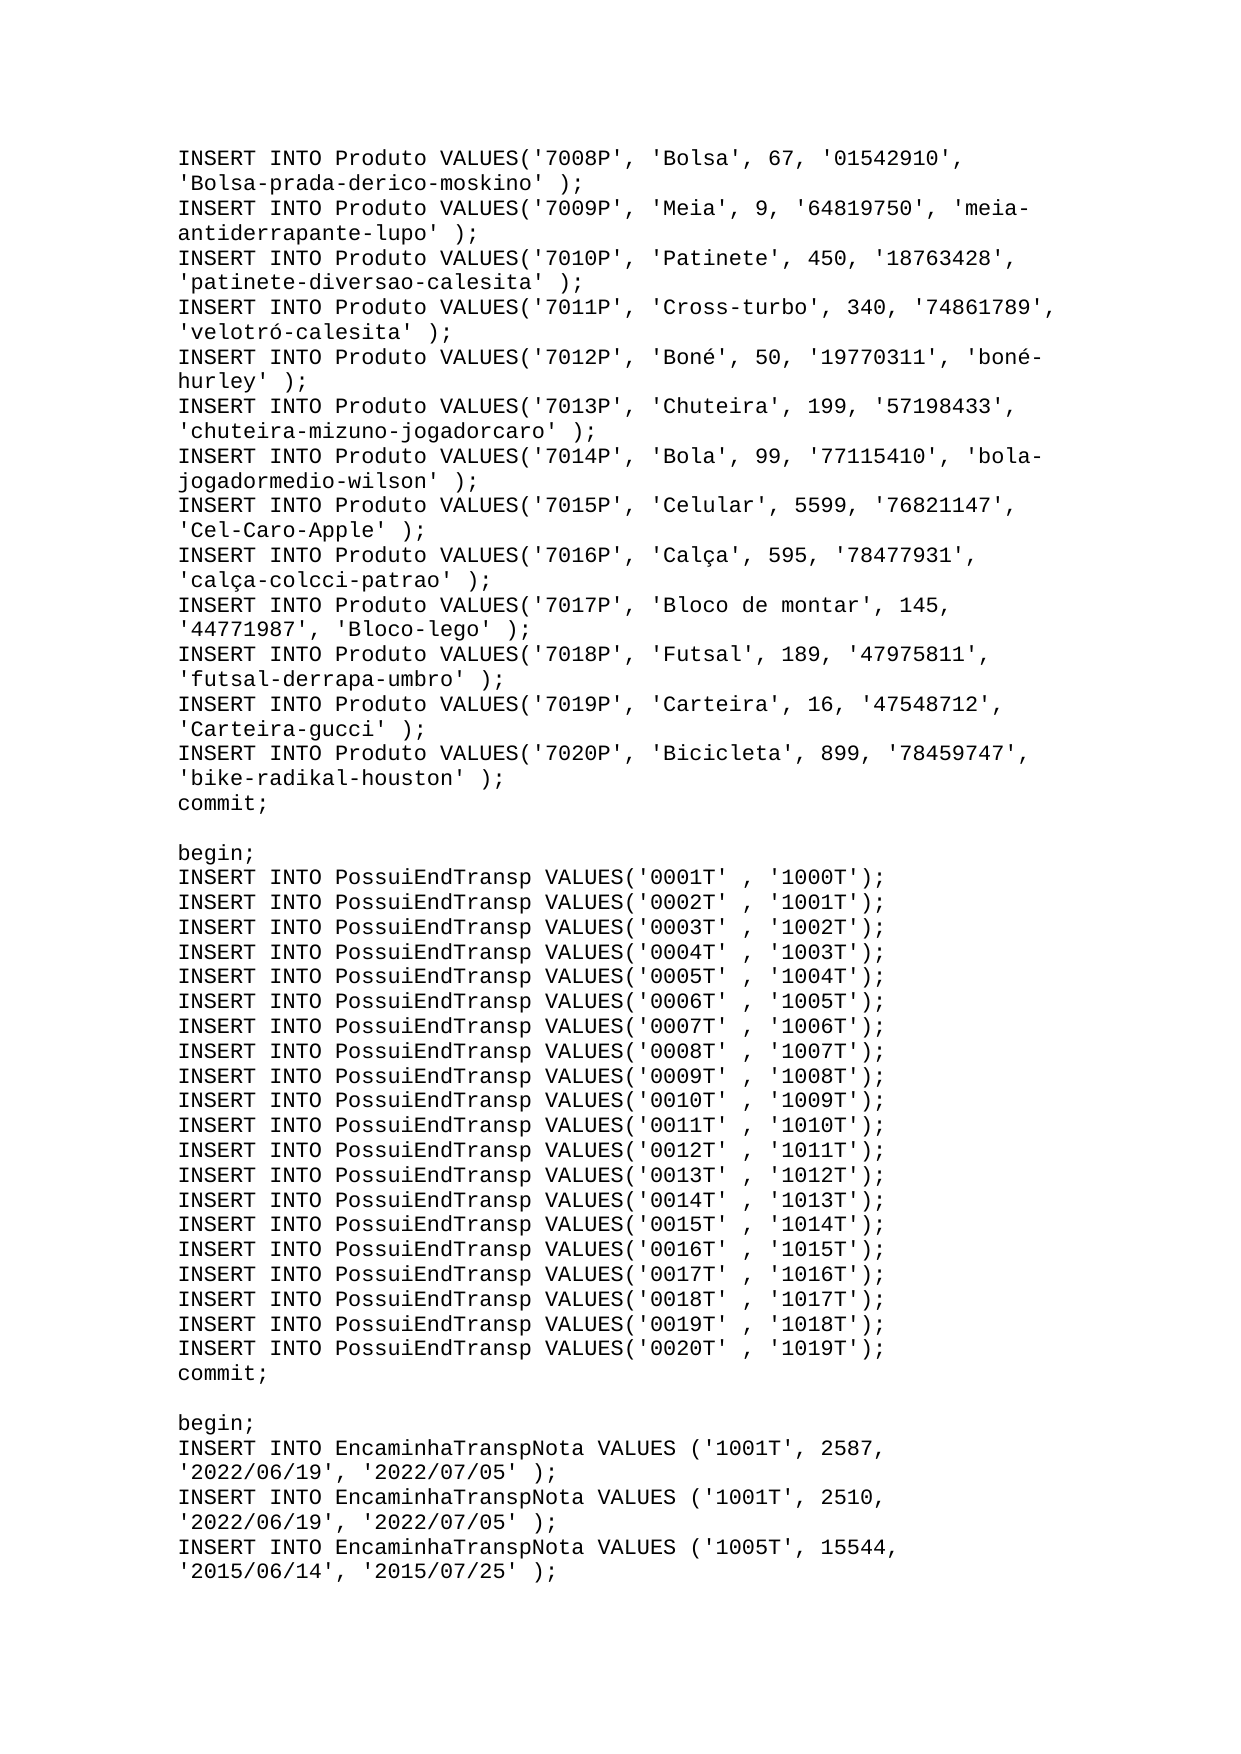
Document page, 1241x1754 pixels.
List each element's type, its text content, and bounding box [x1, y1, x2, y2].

text INSERT INTO Produto VALUES('7017P', 'Bloco de montar', 145, '44771987', 'Bloco-lego' ); [177, 594, 1063, 643]
text INSERT INTO Produto VALUES('7010P', 'Patinete', 450, '18763428', 'patinete-diversao-calesita' ); [177, 247, 1063, 296]
text INSERT INTO Produto VALUES('7012P', 'Boné', 50, '19770311', 'boné-hurley' ); [177, 346, 1063, 396]
text INSERT INTO PossuiEndTransp VALUES('0003T' , '1002T'); [177, 916, 1063, 941]
text INSERT INTO PossuiEndTransp VALUES('0014T' , '1013T'); [177, 1189, 1063, 1214]
text INSERT INTO EncaminhaTranspNota VALUES ('1001T', 2587, '2022/06/19', '2022/07/05' ); [177, 1437, 1063, 1486]
text INSERT INTO PossuiEndTransp VALUES('0011T' , '1010T'); [177, 1114, 1063, 1139]
text INSERT INTO EncaminhaTranspNota VALUES ('1005T', 15544, '2015/06/14', '2015/07/25' ); [177, 1536, 1063, 1586]
text INSERT INTO PossuiEndTransp VALUES('0008T' , '1007T'); [177, 1040, 1063, 1065]
text INSERT INTO Produto VALUES('7020P', 'Bicicleta', 899, '78459747', 'bike-radikal-houston' ); [177, 743, 1063, 792]
text INSERT INTO Produto VALUES('7011P', 'Cross-turbo', 340, '74861789', 'velotró-calesita' ); [177, 296, 1063, 346]
text INSERT INTO Produto VALUES('7019P', 'Carteira', 16, '47548712', 'Carteira-gucci' ); [177, 693, 1063, 743]
text INSERT INTO PossuiEndTransp VALUES('0017T' , '1016T'); [177, 1263, 1063, 1288]
text INSERT INTO EncaminhaTranspNota VALUES ('1001T', 2510, '2022/06/19', '2022/07/05' ); [177, 1486, 1063, 1536]
text INSERT INTO PossuiEndTransp VALUES('0019T' , '1018T'); [177, 1313, 1063, 1338]
text begin; [177, 1412, 1063, 1437]
text INSERT INTO Produto VALUES('7013P', 'Chuteira', 199, '57198433', 'chuteira-mizuno-jogadorcaro' ); [177, 396, 1063, 445]
text INSERT INTO PossuiEndTransp VALUES('0016T' , '1015T'); [177, 1238, 1063, 1263]
text INSERT INTO PossuiEndTransp VALUES('0005T' , '1004T'); [177, 966, 1063, 991]
text INSERT INTO PossuiEndTransp VALUES('0007T' , '1006T'); [177, 1015, 1063, 1040]
text begin; [177, 842, 1063, 867]
text INSERT INTO PossuiEndTransp VALUES('0009T' , '1008T'); [177, 1065, 1063, 1090]
text INSERT INTO PossuiEndTransp VALUES('0006T' , '1005T'); [177, 991, 1063, 1015]
text INSERT INTO Produto VALUES('7014P', 'Bola', 99, '77115410', 'bola-jogadormedio-wilson' ); [177, 445, 1063, 495]
text INSERT INTO PossuiEndTransp VALUES('0004T' , '1003T'); [177, 941, 1063, 966]
text INSERT INTO PossuiEndTransp VALUES('0012T' , '1011T'); [177, 1139, 1063, 1164]
text commit; [177, 792, 1063, 817]
text INSERT INTO PossuiEndTransp VALUES('0018T' , '1017T'); [177, 1288, 1063, 1313]
text INSERT INTO PossuiEndTransp VALUES('0002T' , '1001T'); [177, 891, 1063, 916]
text INSERT INTO Produto VALUES('7015P', 'Celular', 5599, '76821147', 'Cel-Caro-Apple' ); [177, 495, 1063, 544]
text INSERT INTO Produto VALUES('7009P', 'Meia', 9, '64819750', 'meia-antiderrapante-lupo' ); [177, 197, 1063, 247]
text INSERT INTO PossuiEndTransp VALUES('0015T' , '1014T'); [177, 1214, 1063, 1238]
text INSERT INTO PossuiEndTransp VALUES('0010T' , '1009T'); [177, 1090, 1063, 1114]
text INSERT INTO Produto VALUES('7016P', 'Calça', 595, '78477931', 'calça-colcci-patrao' ); [177, 544, 1063, 594]
text INSERT INTO Produto VALUES('7008P', 'Bolsa', 67, '01542910', 'Bolsa-prada-derico-moskino' ); [177, 148, 1063, 197]
text INSERT INTO PossuiEndTransp VALUES('0001T' , '1000T'); [177, 867, 1063, 891]
text commit; [177, 1362, 1063, 1387]
text INSERT INTO PossuiEndTransp VALUES('0020T' , '1019T'); [177, 1338, 1063, 1362]
text INSERT INTO Produto VALUES('7018P', 'Futsal', 189, '47975811', 'futsal-derrapa-umbro' ); [177, 643, 1063, 693]
text INSERT INTO PossuiEndTransp VALUES('0013T' , '1012T'); [177, 1164, 1063, 1189]
